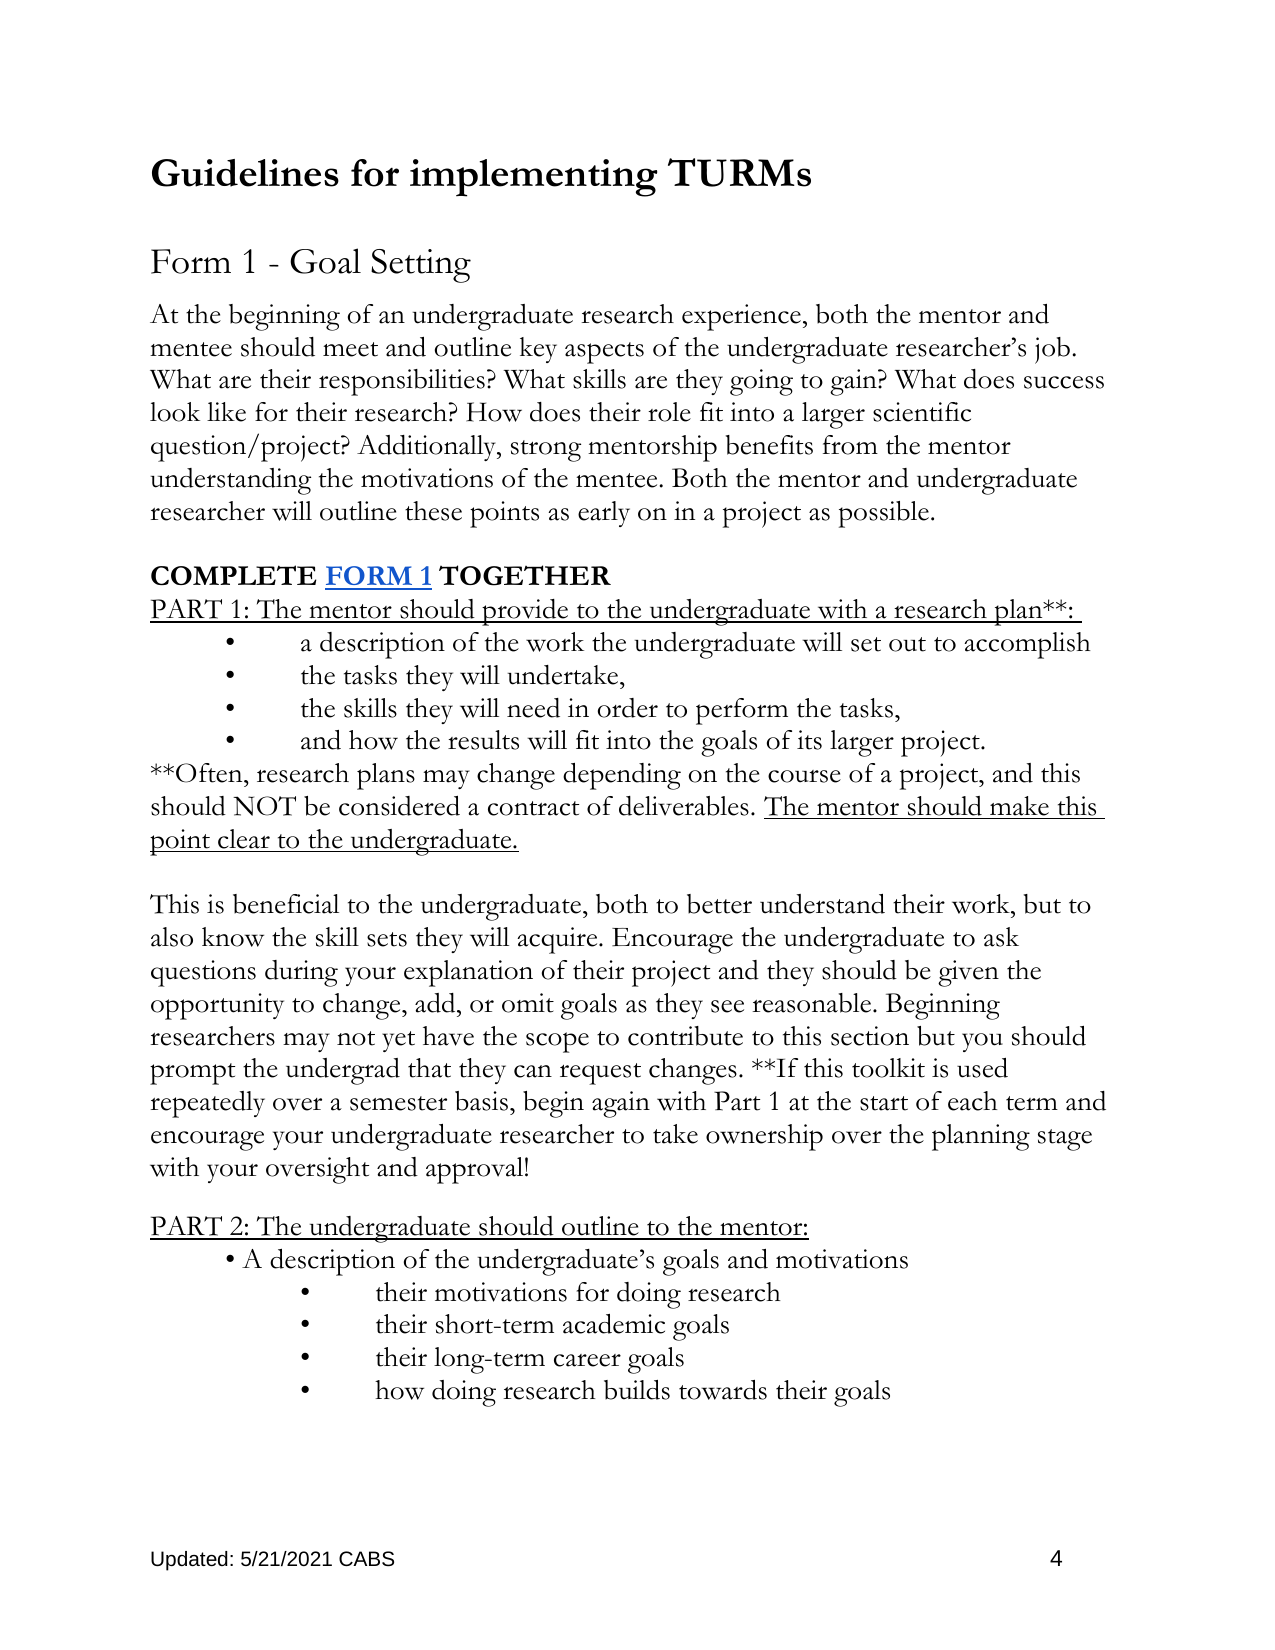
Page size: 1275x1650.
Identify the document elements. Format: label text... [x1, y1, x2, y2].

text **Often, research plans may change depending on the course of a project, and this should NOT be considered a contract of deliverables. The mentor should make this point clear to the undergraduate. [150, 757, 1125, 856]
text COMPLETE FORM 1 TOGETHER [150, 528, 1125, 593]
text • their long-term career goals [300, 1342, 1125, 1374]
text PART 2: The undergraduate should outline to the mentor: [150, 1210, 1125, 1243]
text • their short-term academic goals [300, 1309, 1125, 1342]
text PART 1: The mentor should provide to the undergraduate with a research plan**: [150, 593, 1125, 626]
text • A description of the undergraduate’s goals and motivations [225, 1243, 1125, 1276]
text At the beginning of an undergraduate research experience, both the mentor and mentee should meet and outline key aspects of the undergraduate researcher’s job. What are their responsibilities? What skills are they going to gain? What does success look like for their research? How does their role fit into a larger scientific question/project? Additionally, strong mentorship benefits from the mentor understanding the motivations of the mentee. Both the mentor and undergraduate researcher will outline these points as early on in a project as possible. [150, 298, 1125, 528]
text • a description of the work the undergraduate will set out to accomplish [225, 626, 1125, 659]
subtitle Guidelines for implementing TURMs [150, 150, 1125, 197]
subtitle Form 1 - Goal Setting [150, 241, 1125, 283]
text This is beneficial to the undergraduate, both to better understand their work, but to also know the skill sets they will acquire. Encourage the undergraduate to ask questions during your explanation of their project and they should be given the opportunity to change, add, or omit goals as they see reasonable. Beginning researchers may not yet have the scope to contribute to this section but you should prompt the undergrad that they can request changes. **If this toolkit is used repeatedly over a semester basis, begin again with Part 1 at the start of each term and encourage your undergraduate researcher to take ownership over the planning stage with your oversight and approval! [150, 889, 1125, 1210]
text • the skills they will need in order to perform the tasks, [225, 692, 1125, 725]
text • their motivations for doing research [300, 1276, 1125, 1309]
text • and how the results will fit into the goals of its larger project. [225, 725, 1125, 757]
text • the tasks they will undertake, [225, 659, 1125, 692]
text • how doing research builds towards their goals [300, 1374, 1125, 1407]
